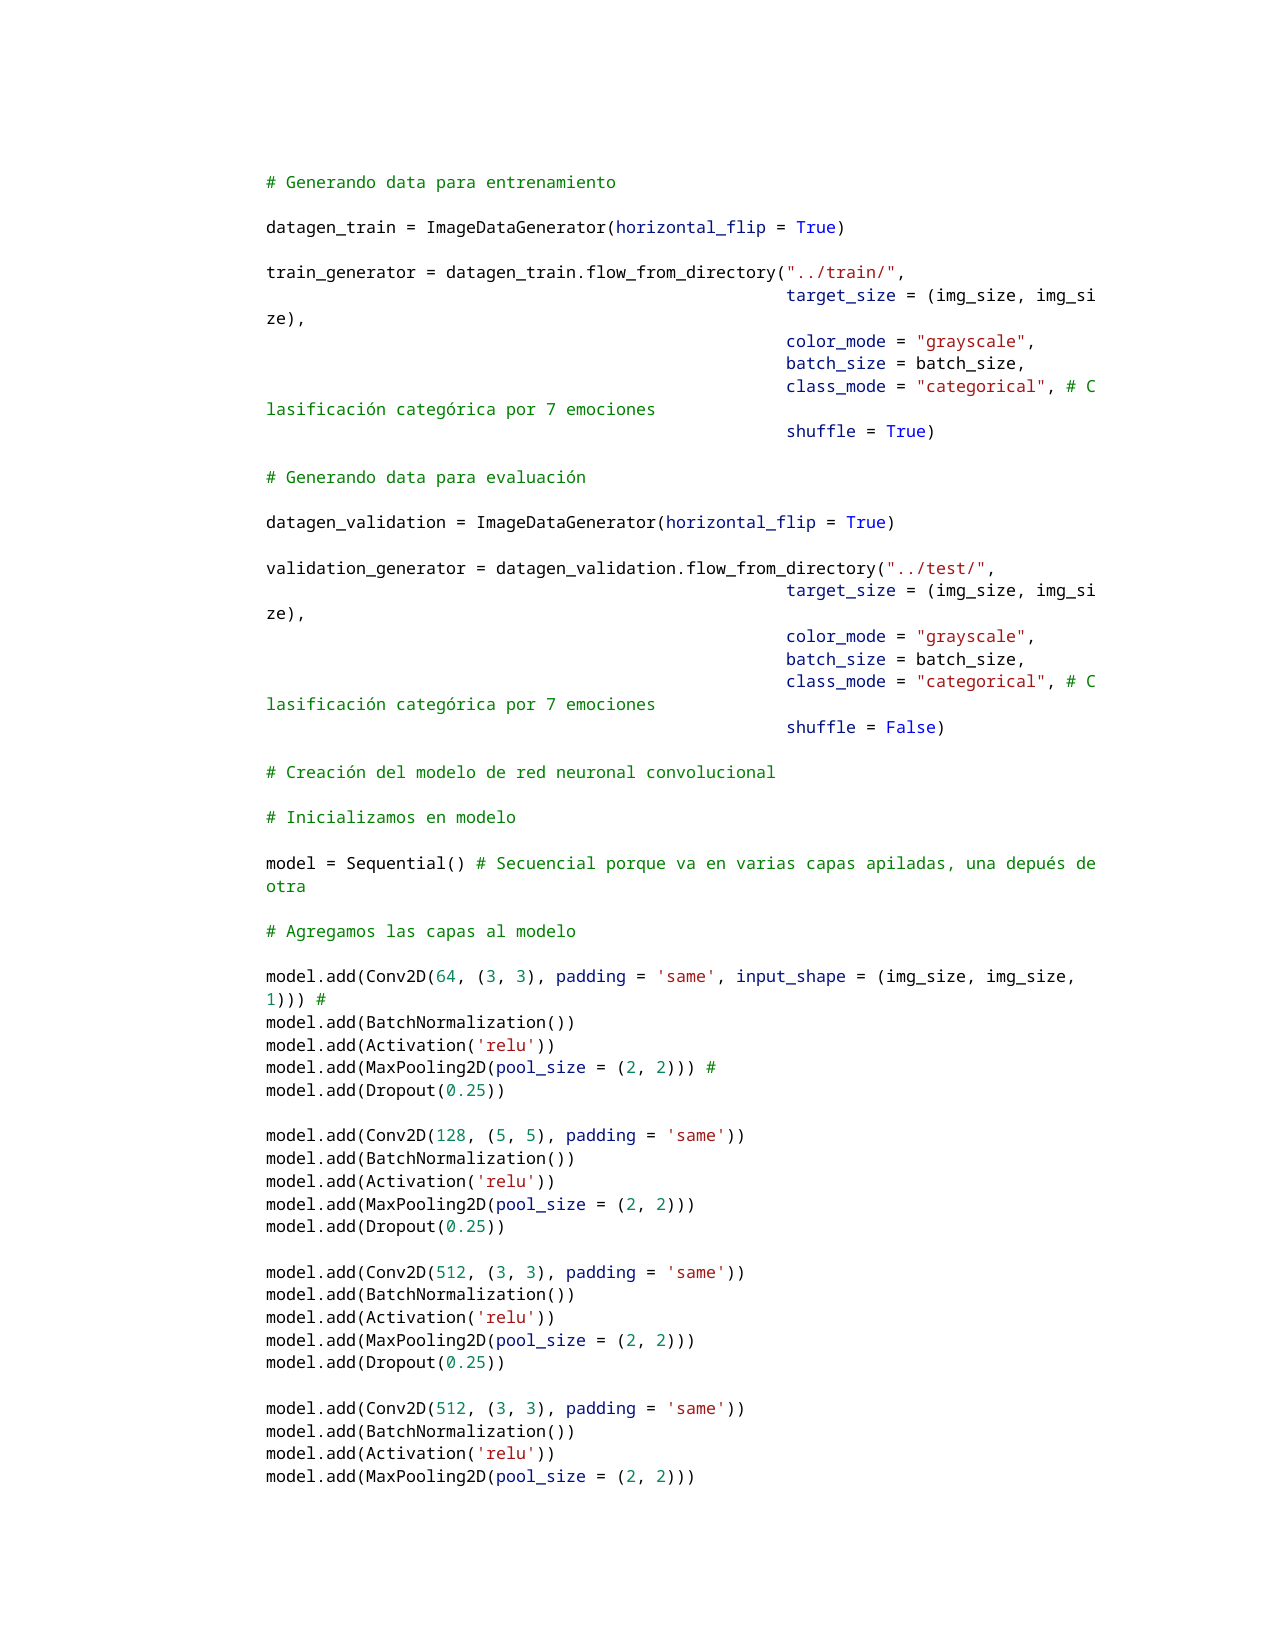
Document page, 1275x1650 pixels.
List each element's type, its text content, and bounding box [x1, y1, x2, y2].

text model.add(MaxPooling2D(pool_size = (2, 2))) [266, 1192, 1098, 1215]
text # Creación del modelo de red neuronal convolucional [266, 761, 1098, 783]
text model.add(BatchNormalization()) [266, 1419, 1098, 1442]
text model.add(Activation('relu')) [266, 1442, 1098, 1465]
text shuffle = False) [266, 715, 1098, 738]
text model = Sequential() # Secuencial porque va en varias capas apiladas, una depués de otra [266, 852, 1098, 897]
text datagen_train = ImageDataGenerator(horizontal_flip = True) [266, 216, 1098, 238]
text # Generando data para entrenamiento [266, 170, 1098, 193]
text model.add(Conv2D(64, (3, 3), padding = 'same', input_shape = (img_size, img_size, 1))) # [266, 965, 1098, 1011]
text model.add(BatchNormalization()) [266, 1147, 1098, 1169]
text model.add(MaxPooling2D(pool_size = (2, 2))) [266, 1465, 1098, 1487]
text color_mode = "grayscale", [266, 329, 1098, 352]
text model.add(BatchNormalization()) [266, 1011, 1098, 1033]
text validation_generator = datagen_validation.flow_from_directory("../test/", [266, 556, 1098, 579]
text model.add(Conv2D(512, (3, 3), padding = 'same')) [266, 1260, 1098, 1283]
text target_size = (img_size, img_size), [266, 579, 1098, 624]
text model.add(Dropout(0.25)) [266, 1351, 1098, 1374]
text model.add(MaxPooling2D(pool_size = (2, 2))) # [266, 1056, 1098, 1079]
text model.add(Conv2D(128, (5, 5), padding = 'same')) [266, 1124, 1098, 1147]
text # Agregamos las capas al modelo [266, 920, 1098, 942]
text class_mode = "categorical", # Clasificación categórica por 7 emociones [266, 375, 1098, 420]
text model.add(Activation('relu')) [266, 1306, 1098, 1328]
text model.add(MaxPooling2D(pool_size = (2, 2))) [266, 1328, 1098, 1351]
text train_generator = datagen_train.flow_from_directory("../train/", [266, 261, 1098, 284]
text model.add(BatchNormalization()) [266, 1283, 1098, 1306]
text # Inicializamos en modelo [266, 806, 1098, 829]
text model.add(Conv2D(512, (3, 3), padding = 'same')) [266, 1397, 1098, 1419]
text shuffle = True) [266, 420, 1098, 443]
text model.add(Activation('relu')) [266, 1169, 1098, 1192]
text class_mode = "categorical", # Clasificación categórica por 7 emociones [266, 670, 1098, 715]
text batch_size = batch_size, [266, 647, 1098, 670]
text # Generando data para evaluación [266, 466, 1098, 488]
text target_size = (img_size, img_size), [266, 284, 1098, 329]
text model.add(Dropout(0.25)) [266, 1079, 1098, 1101]
text model.add(Activation('relu')) [266, 1033, 1098, 1056]
text batch_size = batch_size, [266, 352, 1098, 375]
text datagen_validation = ImageDataGenerator(horizontal_flip = True) [266, 511, 1098, 534]
text color_mode = "grayscale", [266, 624, 1098, 647]
text model.add(Dropout(0.25)) [266, 1215, 1098, 1238]
